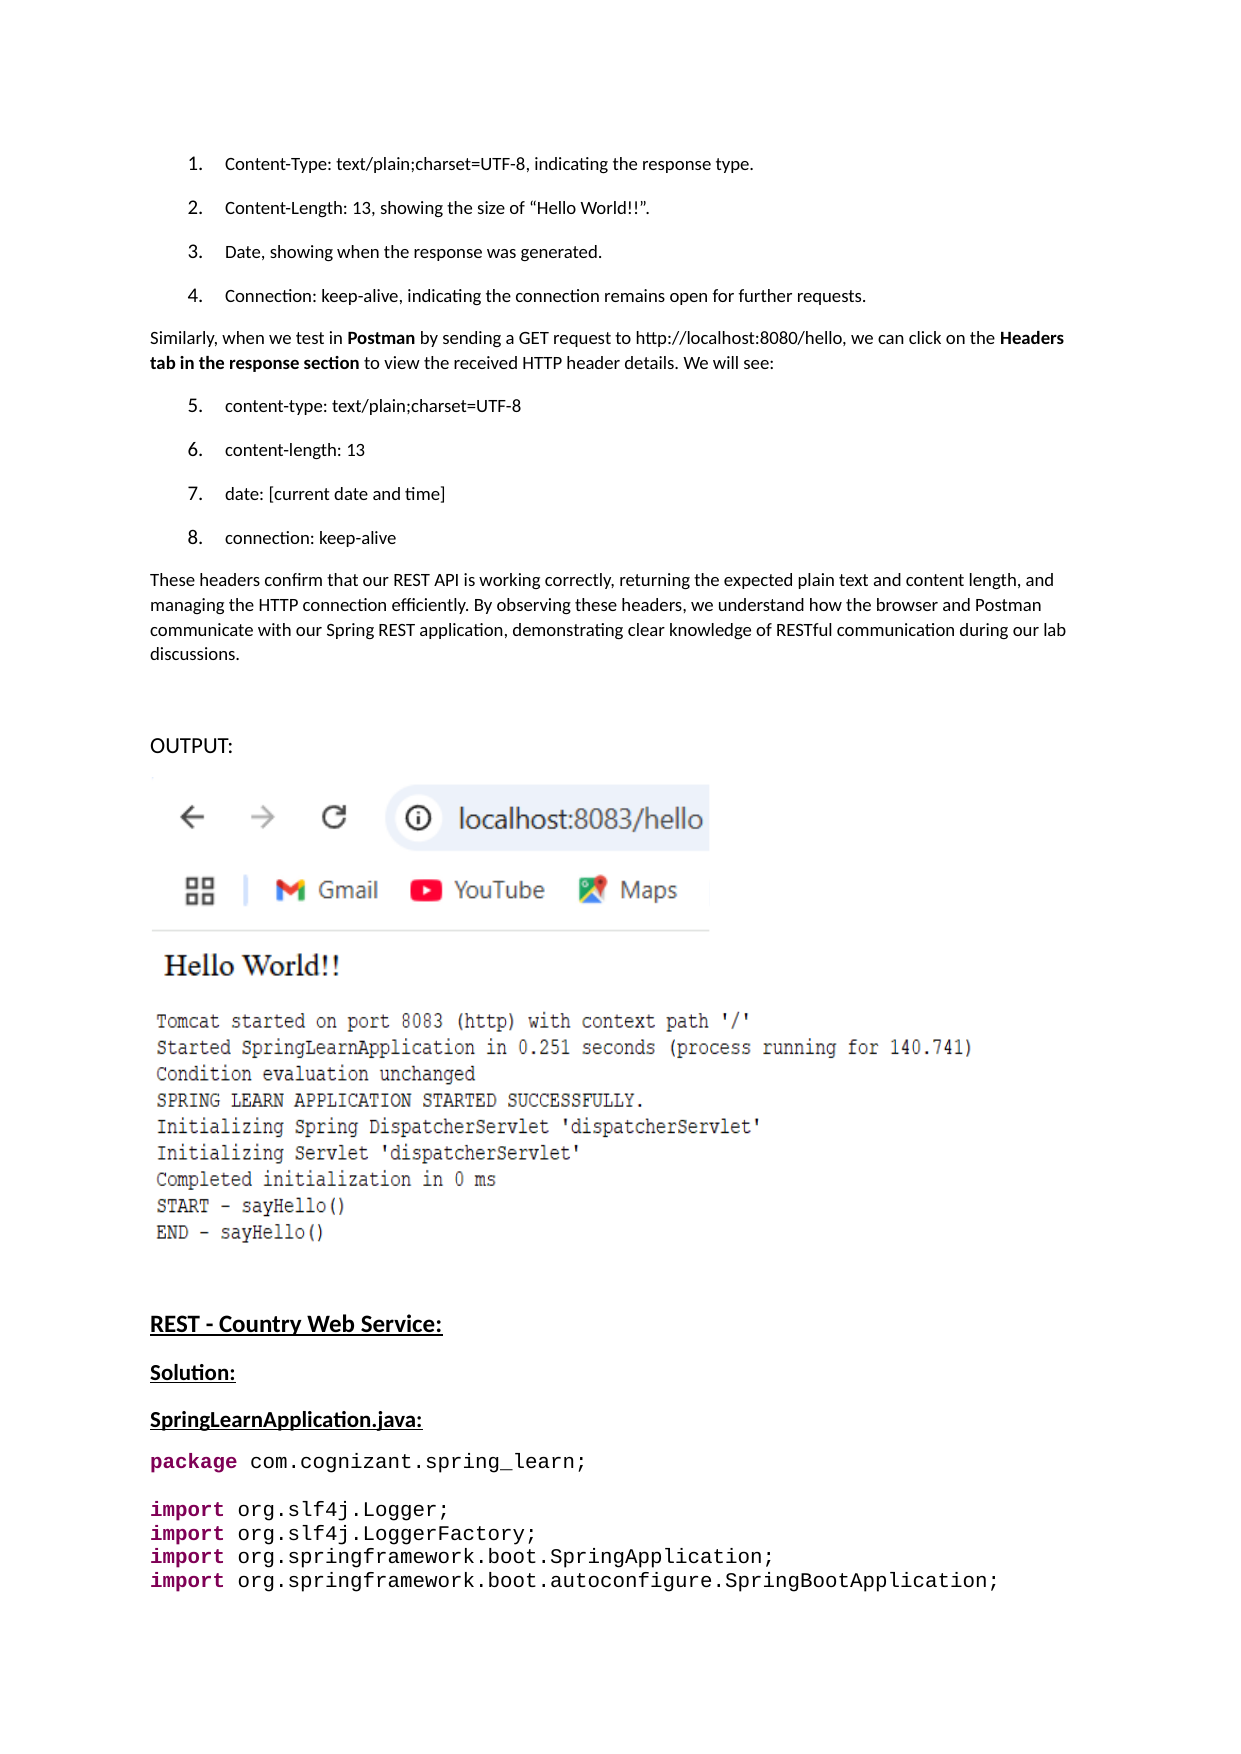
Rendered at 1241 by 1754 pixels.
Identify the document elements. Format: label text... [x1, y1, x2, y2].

list Date, showing when the response was generated. [187, 238, 1090, 263]
text Solution: [150, 1358, 1090, 1386]
list content-length: 13 [187, 436, 1090, 462]
list content-type: text/plain;charset=UTF-8 [187, 392, 1090, 418]
text Similarly, when we test in Postman by sending a GET request to http://localhost:8080/hello, we can click on the Headers tab in the response section to view the received HTTP header details. We will see: [150, 326, 1090, 374]
text REST - Country Web Service: [150, 1059, 1090, 1339]
text import org.slf4j.LoggerFactory; [150, 1522, 1090, 1546]
list Content-Type: text/plain;charset=UTF-8, indicating the response type. [187, 150, 1090, 175]
list Content-Length: 13, showing the size of “Hello World!!”. [187, 194, 1090, 219]
text import org.slf4j.Logger; [150, 1499, 1090, 1522]
text package com.cognizant.spring_learn; [150, 1452, 1090, 1475]
text import org.springframework.boot.SpringApplication; [150, 1546, 1090, 1570]
picture [150, 777, 709, 1006]
picture [150, 1008, 1062, 1243]
list Connection: keep-alive, indicating the connection remains open for further requests. [187, 282, 1090, 308]
list connection: keep-alive [187, 524, 1090, 550]
list date: [current date and time] [187, 480, 1090, 506]
text These headers confirm that our REST API is working correctly, returning the expected plain text and content length, and managing the HTTP connection efficiently. By observing these headers, we understand how the browser and Postman communicate with our Spring REST application, demonstrating clear knowledge of RESTful communication during our lab discussions. [150, 568, 1090, 666]
text OUTPUT: [150, 731, 1090, 759]
text import org.springframework.boot.autoconfigure.SpringBootApplication; [150, 1570, 1090, 1593]
text SpringLearnApplication.java: [150, 1405, 1090, 1433]
